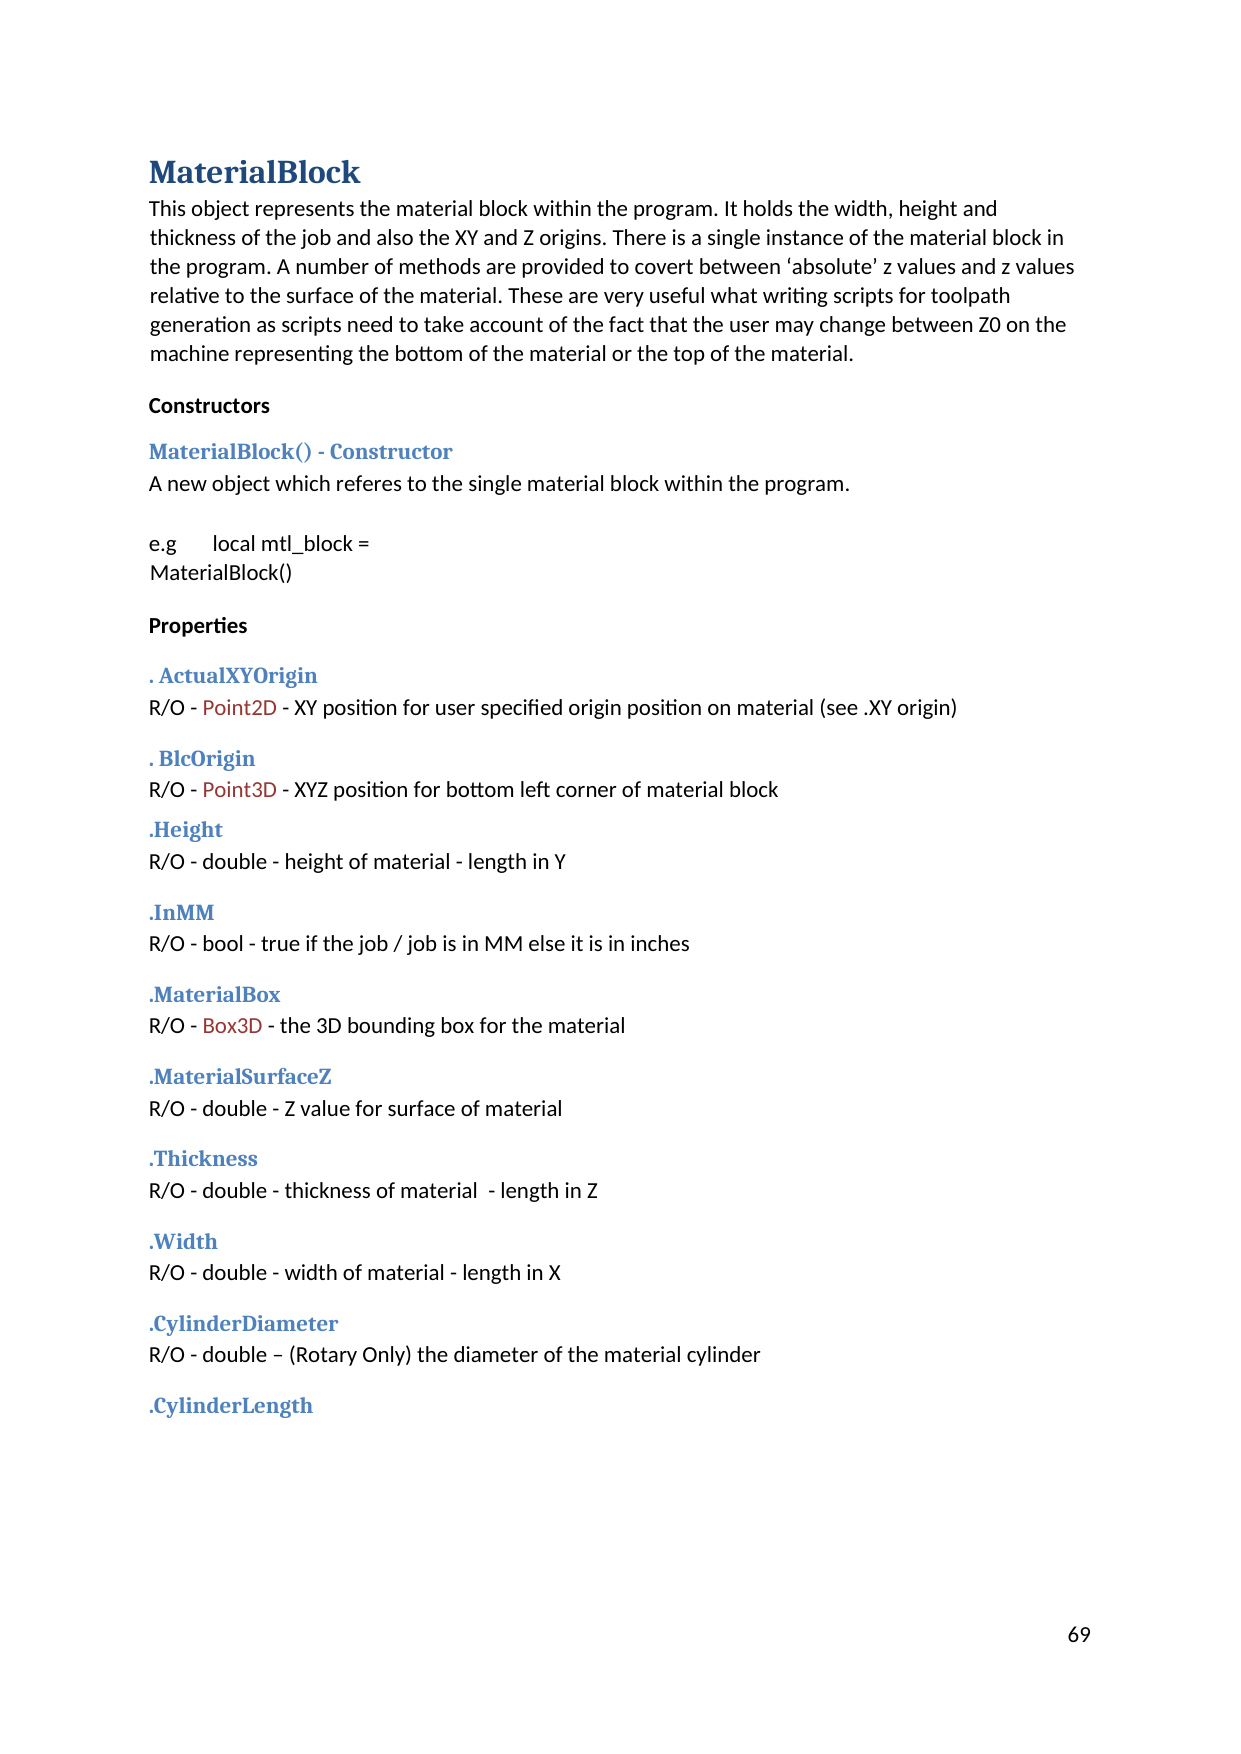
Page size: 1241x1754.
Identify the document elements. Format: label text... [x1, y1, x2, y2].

text .InMM [148, 899, 1090, 926]
text R/O - bool - true if the job / job is in MM else it is in inches [148, 929, 1089, 957]
text R/O - double - width of material - length in X [148, 1258, 1089, 1286]
subtitle Constructors [148, 391, 1090, 419]
subtitle MaterialBlock [148, 153, 1090, 191]
text .MaterialBox [148, 982, 1090, 1008]
text R/O - double - Z value for surface of material [148, 1094, 1089, 1122]
text MaterialBlock() - Constructor [148, 439, 1090, 466]
text .CylinderLength [148, 1393, 1090, 1419]
text . ActualXYOrigin [148, 663, 1090, 689]
text .Thickness [148, 1146, 1090, 1173]
text R/O - Box3D - the 3D bounding box for the material [148, 1011, 1089, 1039]
text This object represents the material block within the program. It holds the width, height and thickness of the job and also the XY and Z origins. There is a single instance of the material block in the program. A number of methods are provided to covert between ‘absolute’ z values and z values relative to the surface of the material. These are very useful what writing scripts for toolpath generation as scripts need to take account of the fact that the user may change between Z0 on the machine representing the bottom of the material or the top of the material. [148, 194, 1089, 367]
text e.g local mtl_block = MaterialBlock() [148, 529, 486, 586]
text .Width [148, 1228, 1090, 1255]
text R/O - Point2D - XY position for user specified origin position on material (see .XY origin) [148, 693, 1089, 721]
text R/O - double - thickness of material - length in Z [148, 1176, 1089, 1204]
text A new object which referes to the single material block within the program. [148, 469, 1089, 497]
text R/O - double - height of material - length in Y [148, 847, 1089, 875]
text R/O - double – (Rotary Only) the diameter of the material cylinder [148, 1341, 1089, 1368]
text .CylinderDiameter [148, 1311, 1090, 1337]
text . BlcOrigin [148, 746, 1090, 772]
text R/O - Point3D - XYZ position for bottom left corner of material block [148, 775, 1089, 803]
subtitle Properties [148, 611, 1090, 639]
text .Height [148, 817, 1090, 843]
text .MaterialSurfaceZ [148, 1064, 1090, 1090]
